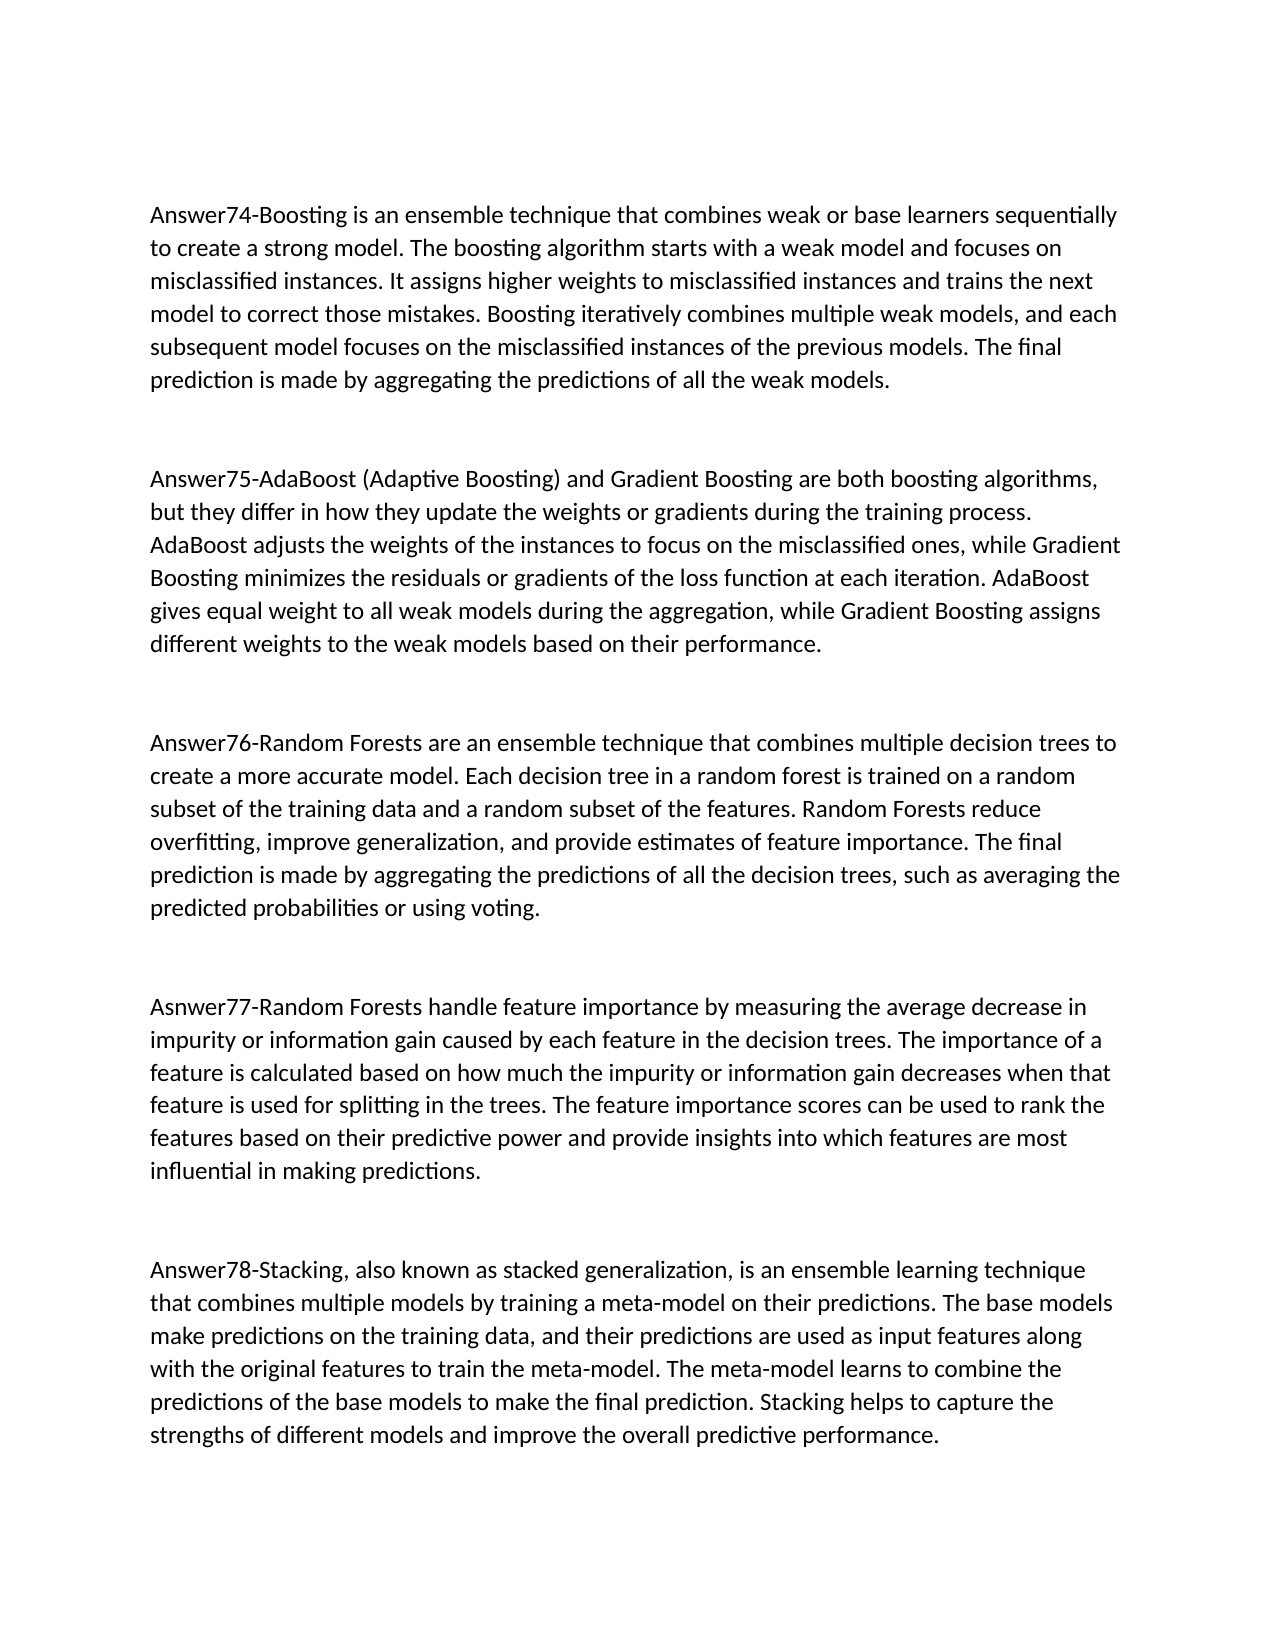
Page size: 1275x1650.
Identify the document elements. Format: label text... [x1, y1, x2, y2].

text Answer78-Stacking, also known as stacked generalization, is an ensemble learning technique that combines multiple models by training a meta-model on their predictions. The base models make predictions on the training data, and their predictions are used as input features along with the original features to train the meta-model. The meta-model learns to combine the predictions of the base models to make the final prediction. Stacking helps to capture the strengths of different models and improve the overall predictive performance. [150, 1254, 1125, 1450]
text Answer74-Boosting is an ensemble technique that combines weak or base learners sequentially to create a strong model. The boosting algorithm starts with a weak model and focuses on misclassified instances. It assigns higher weights to misclassified instances and trains the next model to correct those mistakes. Boosting iteratively combines multiple weak models, and each subsequent model focuses on the misclassified instances of the previous models. The final prediction is made by aggregating the predictions of all the weak models. [150, 199, 1125, 395]
text Asnwer77-Random Forests handle feature importance by measuring the average decrease in impurity or information gain caused by each feature in the decision trees. The importance of a feature is calculated based on how much the impurity or information gain decreases when that feature is used for splitting in the trees. The feature importance scores can be used to rank the features based on their predictive power and provide insights into which features are most influential in making predictions. [150, 991, 1125, 1186]
text Answer76-Random Forests are an ensemble technique that combines multiple decision trees to create a more accurate model. Each decision tree in a random forest is trained on a random subset of the training data and a random subset of the features. Random Forests reduce overfitting, improve generalization, and provide estimates of feature importance. The final prediction is made by aggregating the predictions of all the decision trees, such as averaging the predicted probabilities or using voting. [150, 727, 1125, 922]
text Answer75-AdaBoost (Adaptive Boosting) and Gradient Boosting are both boosting algorithms, but they differ in how they update the weights or gradients during the training process. AdaBoost adjusts the weights of the instances to focus on the misclassified ones, while Gradient Boosting minimizes the residuals or gradients of the loss function at each iteration. AdaBoost gives equal weight to all weak models during the aggregation, while Gradient Boosting assigns different weights to the weak models based on their performance. [150, 463, 1125, 658]
